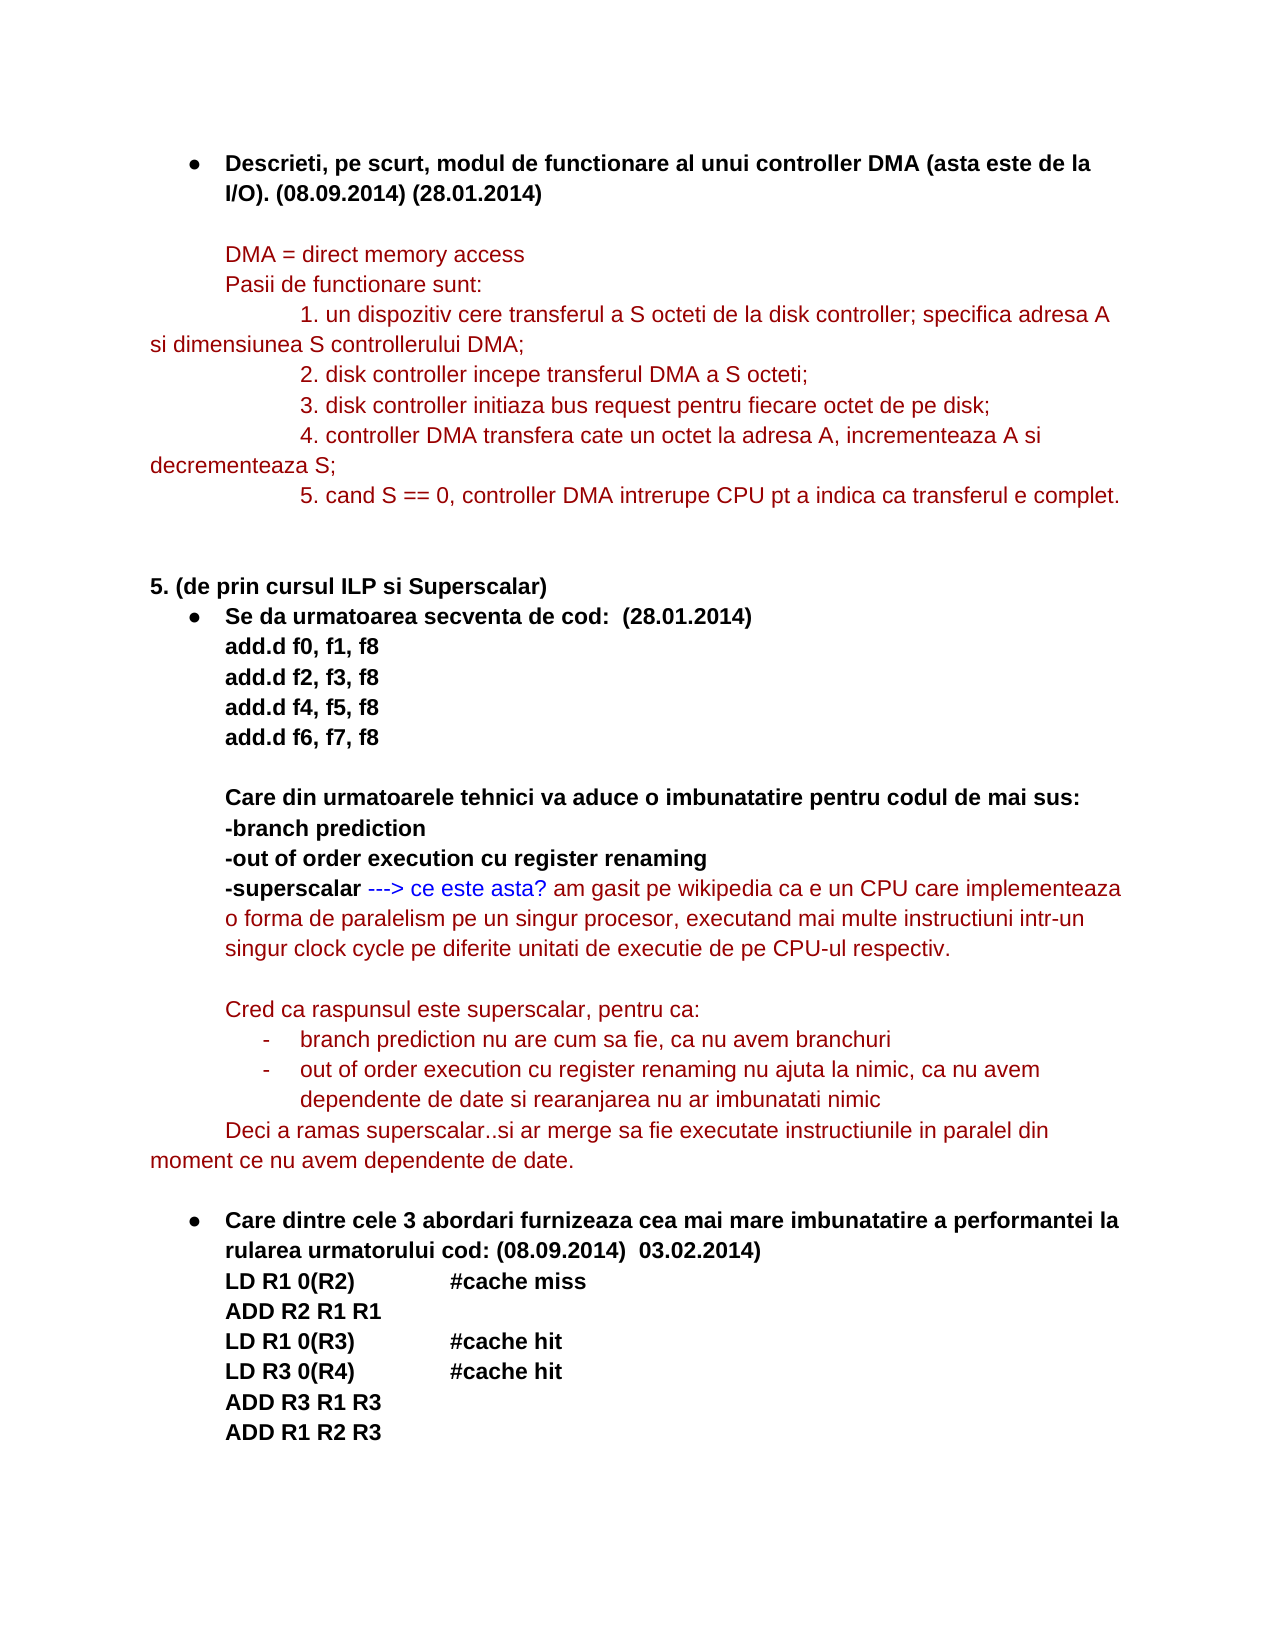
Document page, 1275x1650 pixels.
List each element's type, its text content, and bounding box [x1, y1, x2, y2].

text 4. controller DMA transfera cate un octet la adresa A, incrementeaza A si decrementeaza S; [150, 422, 1125, 478]
text ADD R3 R1 R3 [225, 1388, 1125, 1415]
list Descrieti, pe scurt, modul de functionare al unui controller DMA (asta este de la I/O). (08.09.2014) (28.01.2014) [187, 150, 1125, 207]
text Deci a ramas superscalar..si ar merge sa fie executate instructiunile in paralel din moment ce nu avem dependente de date. [150, 1117, 1125, 1173]
text Cred ca raspunsul este superscalar, pentru ca: [225, 996, 1125, 1022]
text 3. disk controller initiaza bus request pentru fiecare octet de pe disk; [150, 392, 1125, 418]
text Pasii de functionare sunt: [150, 271, 1125, 297]
text ADD R1 R2 R3 [225, 1419, 1125, 1445]
text -superscalar ---> ce este asta? am gasit pe wikipedia ca e un CPU care implementeaza o forma de paralelism pe un singur procesor, executand mai multe instructiuni intr-un singur clock cycle pe diferite unitati de executie de pe CPU-ul respectiv. [225, 875, 1125, 962]
list out of order execution cu register renaming nu ajuta la nimic, ca nu avem dependente de date si rearanjarea nu ar imbunatati nimic [262, 1056, 1125, 1113]
list Care dintre cele 3 abordari furnizeaza cea mai mare imbunatatire a performantei la rularea urmatorului cod: (08.09.2014) 03.02.2014) [187, 1207, 1125, 1264]
text add.d f4, f5, f8 [225, 694, 1125, 720]
text LD R1 0(R3) #cache hit [225, 1328, 1125, 1354]
text ADD R2 R1 R1 [225, 1298, 1125, 1324]
text DMA = direct memory access [150, 241, 1125, 267]
text -branch prediction [225, 814, 1125, 841]
text add.d f2, f3, f8 [225, 663, 1125, 690]
text 5. (de prin cursul ILP si Superscalar) [150, 573, 1125, 599]
text 2. disk controller incepe transferul DMA a S octeti; [150, 361, 1125, 388]
text 1. un dispozitiv cere transferul a S octeti de la disk controller; specifica adresa A si dimensiunea S controllerului DMA; [150, 301, 1125, 358]
list branch prediction nu are cum sa fie, ca nu avem branchuri [262, 1026, 1125, 1052]
text add.d f0, f1, f8 [225, 633, 1125, 660]
text LD R1 0(R2) #cache miss [225, 1268, 1125, 1294]
text 5. cand S == 0, controller DMA intrerupe CPU pt a indica ca transferul e complet. [150, 482, 1125, 509]
text -out of order execution cu register renaming [225, 845, 1125, 871]
text LD R3 0(R4) #cache hit [225, 1358, 1125, 1385]
text add.d f6, f7, f8 [225, 724, 1125, 750]
list Se da urmatoarea secventa de cod: (28.01.2014) [187, 603, 1125, 629]
text Care din urmatoarele tehnici va aduce o imbunatatire pentru codul de mai sus: [225, 784, 1125, 811]
